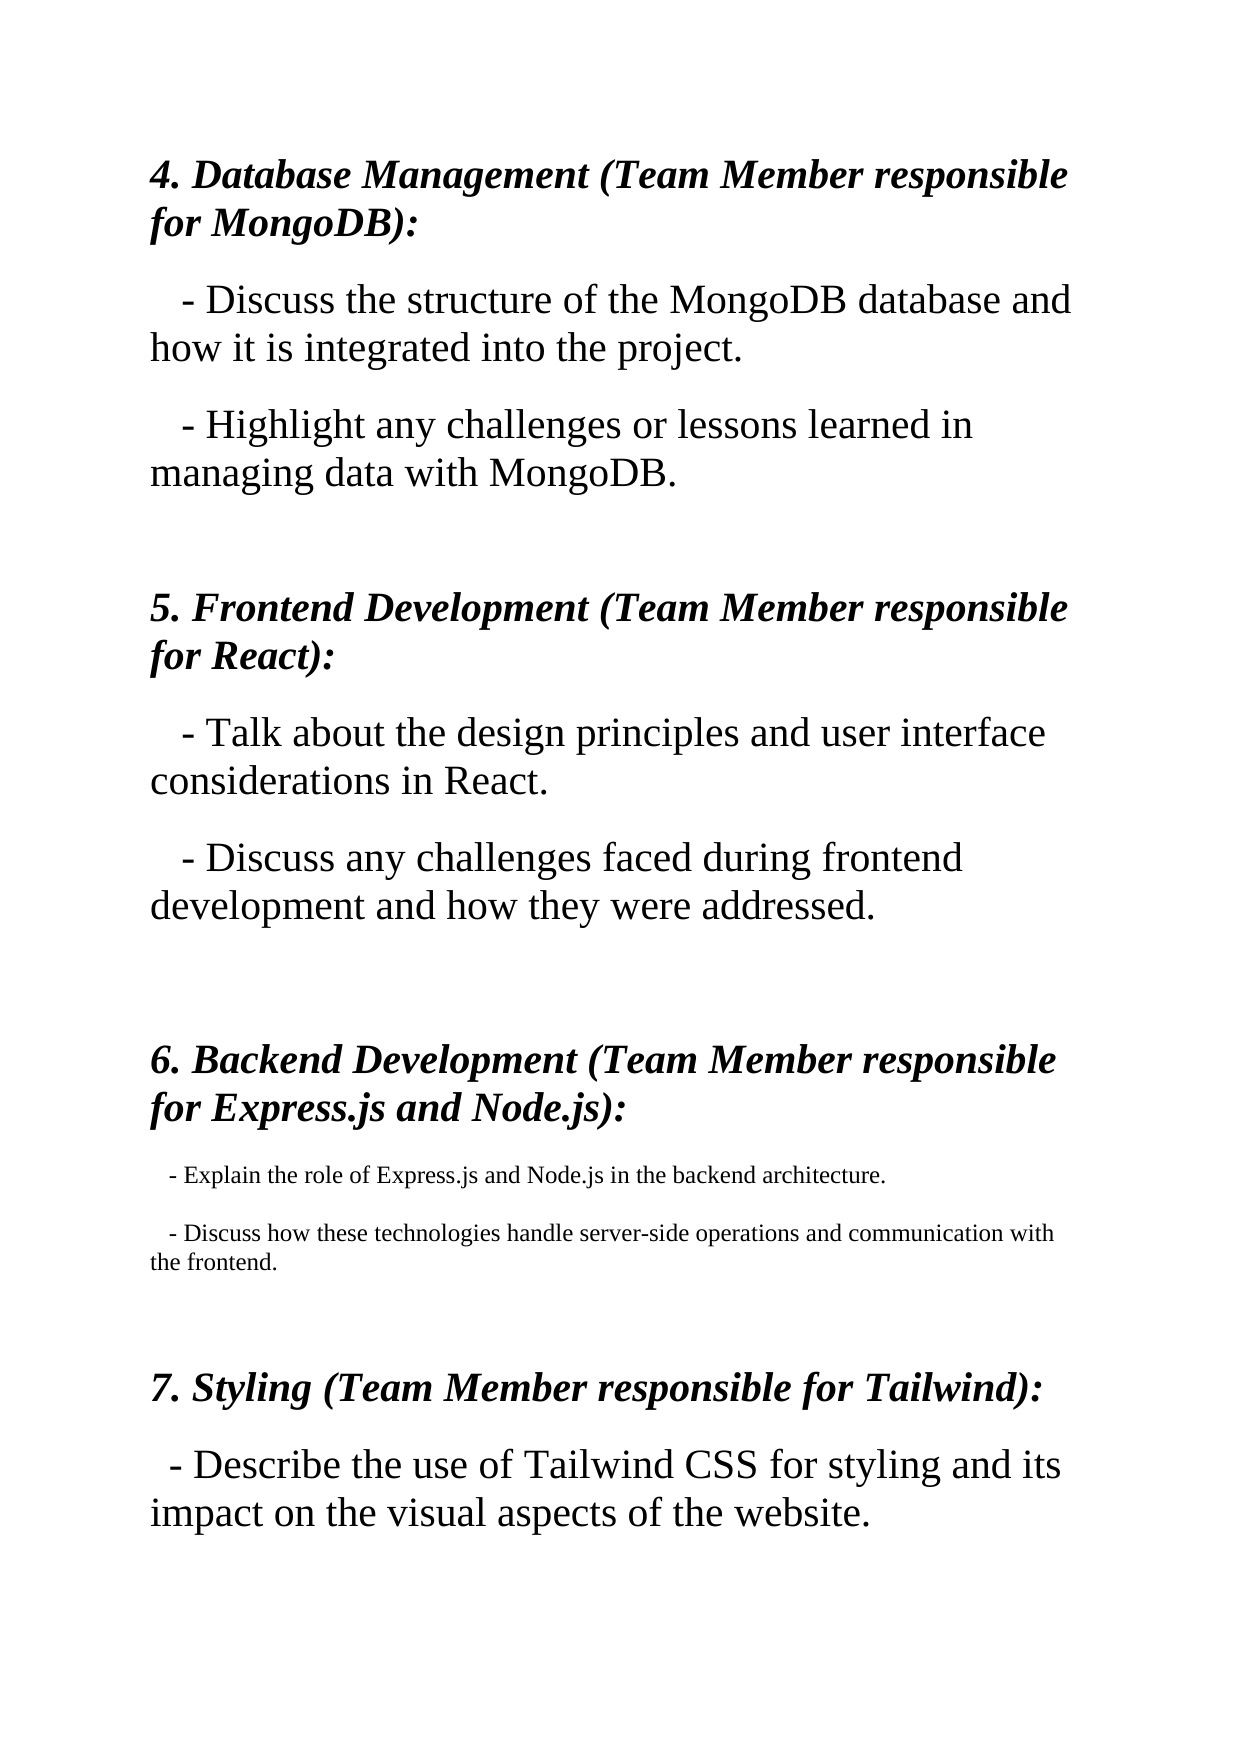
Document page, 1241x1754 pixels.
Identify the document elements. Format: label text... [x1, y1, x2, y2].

text 5. Frontend Development (Team Member responsible for React): [150, 583, 1090, 679]
text - Discuss the structure of the MongoDB database and how it is integrated into the project. [150, 275, 1090, 371]
text 7. Styling (Team Member responsible for Tailwind): [150, 1362, 1090, 1410]
text - Highlight any challenges or lessons learned in managing data with MongoDB. [150, 400, 1090, 496]
text - Discuss any challenges faced during frontend development and how they were addressed. [150, 833, 1090, 929]
text - Describe the use of Tailwind CSS for styling and its impact on the visual aspects of the website. [150, 1439, 1090, 1535]
text - Explain the role of Express.js and Node.js in the backend architecture. [150, 1160, 1090, 1189]
text - Discuss how these technologies handle server-side operations and communication with the frontend. [150, 1218, 1090, 1275]
text 4. Database Management (Team Member responsible for MongoDB): [150, 150, 1090, 246]
text - Talk about the design principles and user interface considerations in React. [150, 708, 1090, 804]
text 6. Backend Development (Team Member responsible for Express.js and Node.js): [150, 1035, 1090, 1131]
